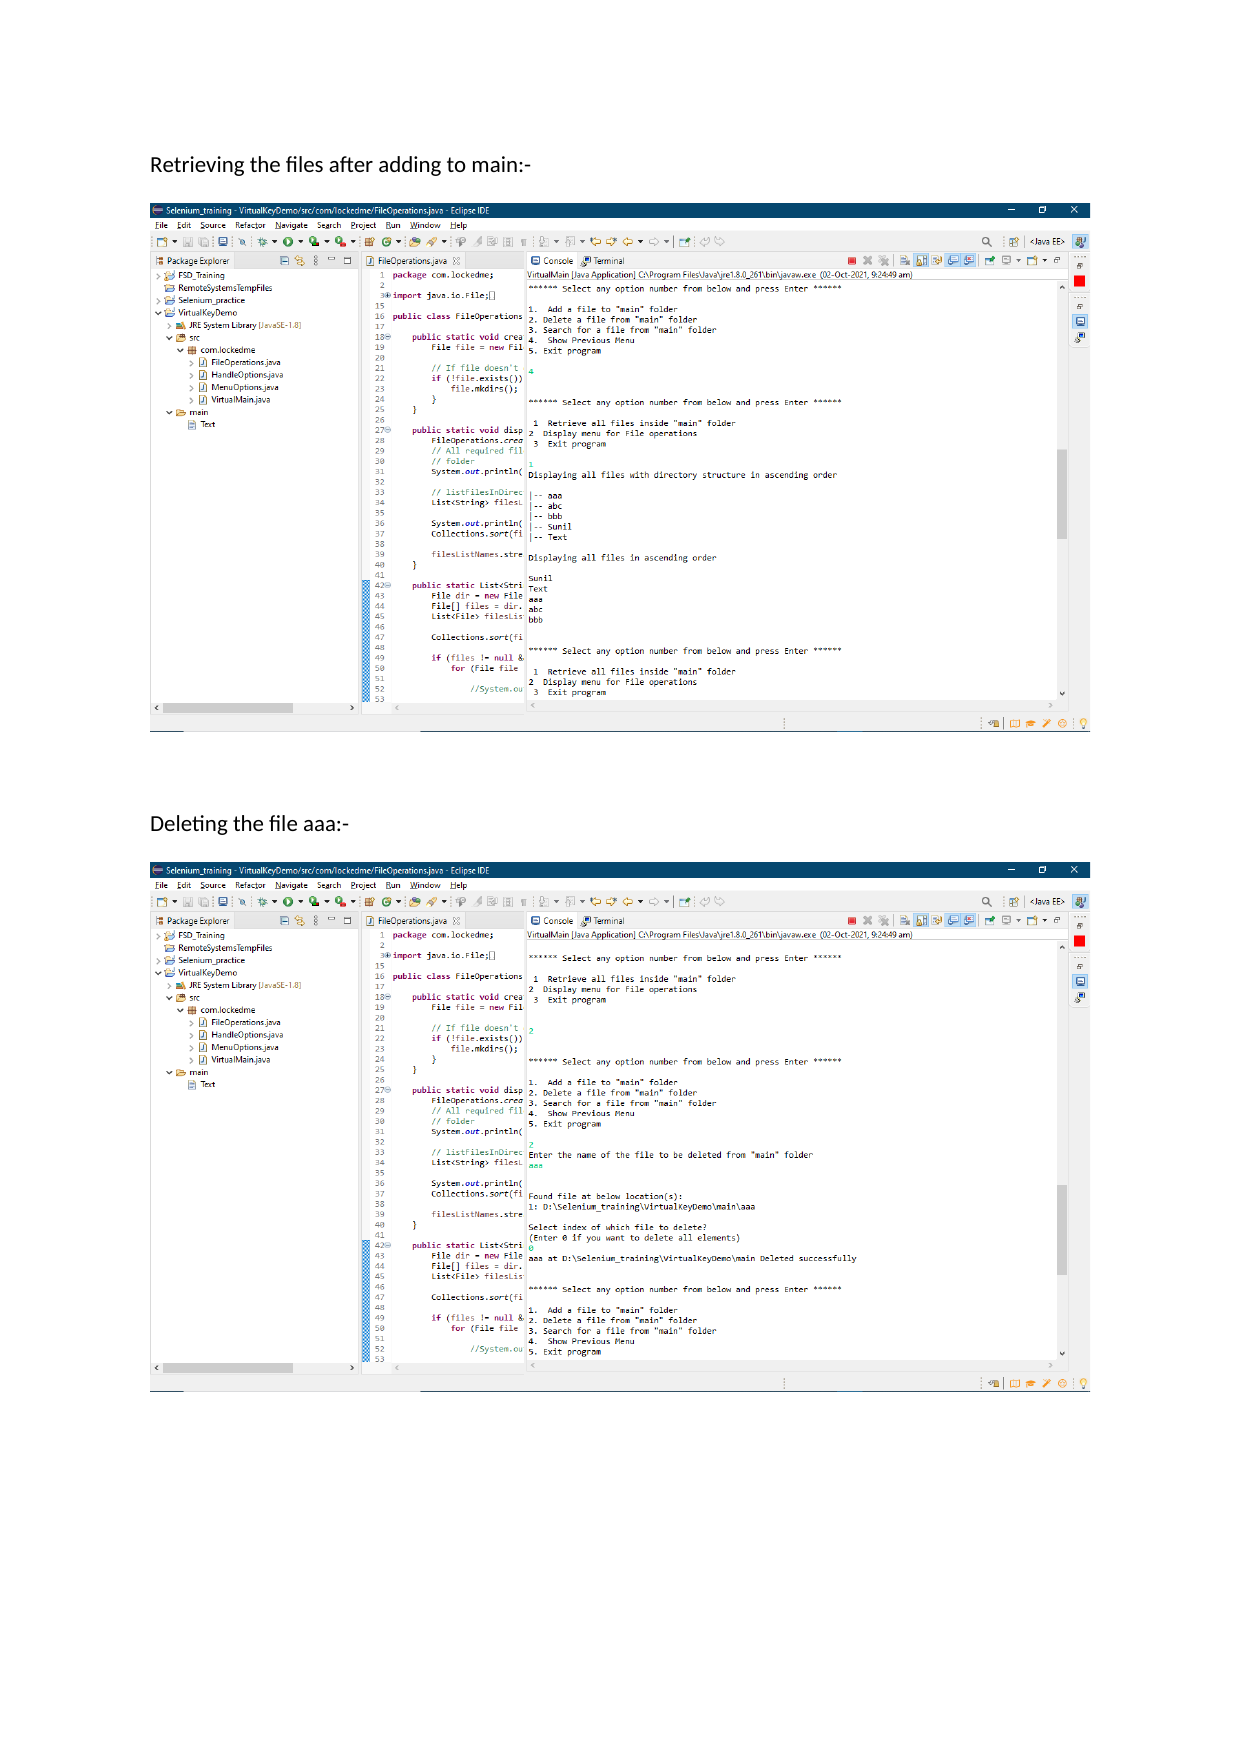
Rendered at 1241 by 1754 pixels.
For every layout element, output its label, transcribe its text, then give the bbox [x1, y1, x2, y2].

text Deleting the file aaa:- [150, 809, 1090, 838]
text Retrieving the files after adding to main:- [150, 150, 1090, 178]
picture [150, 203, 1091, 732]
picture [150, 862, 1091, 1392]
